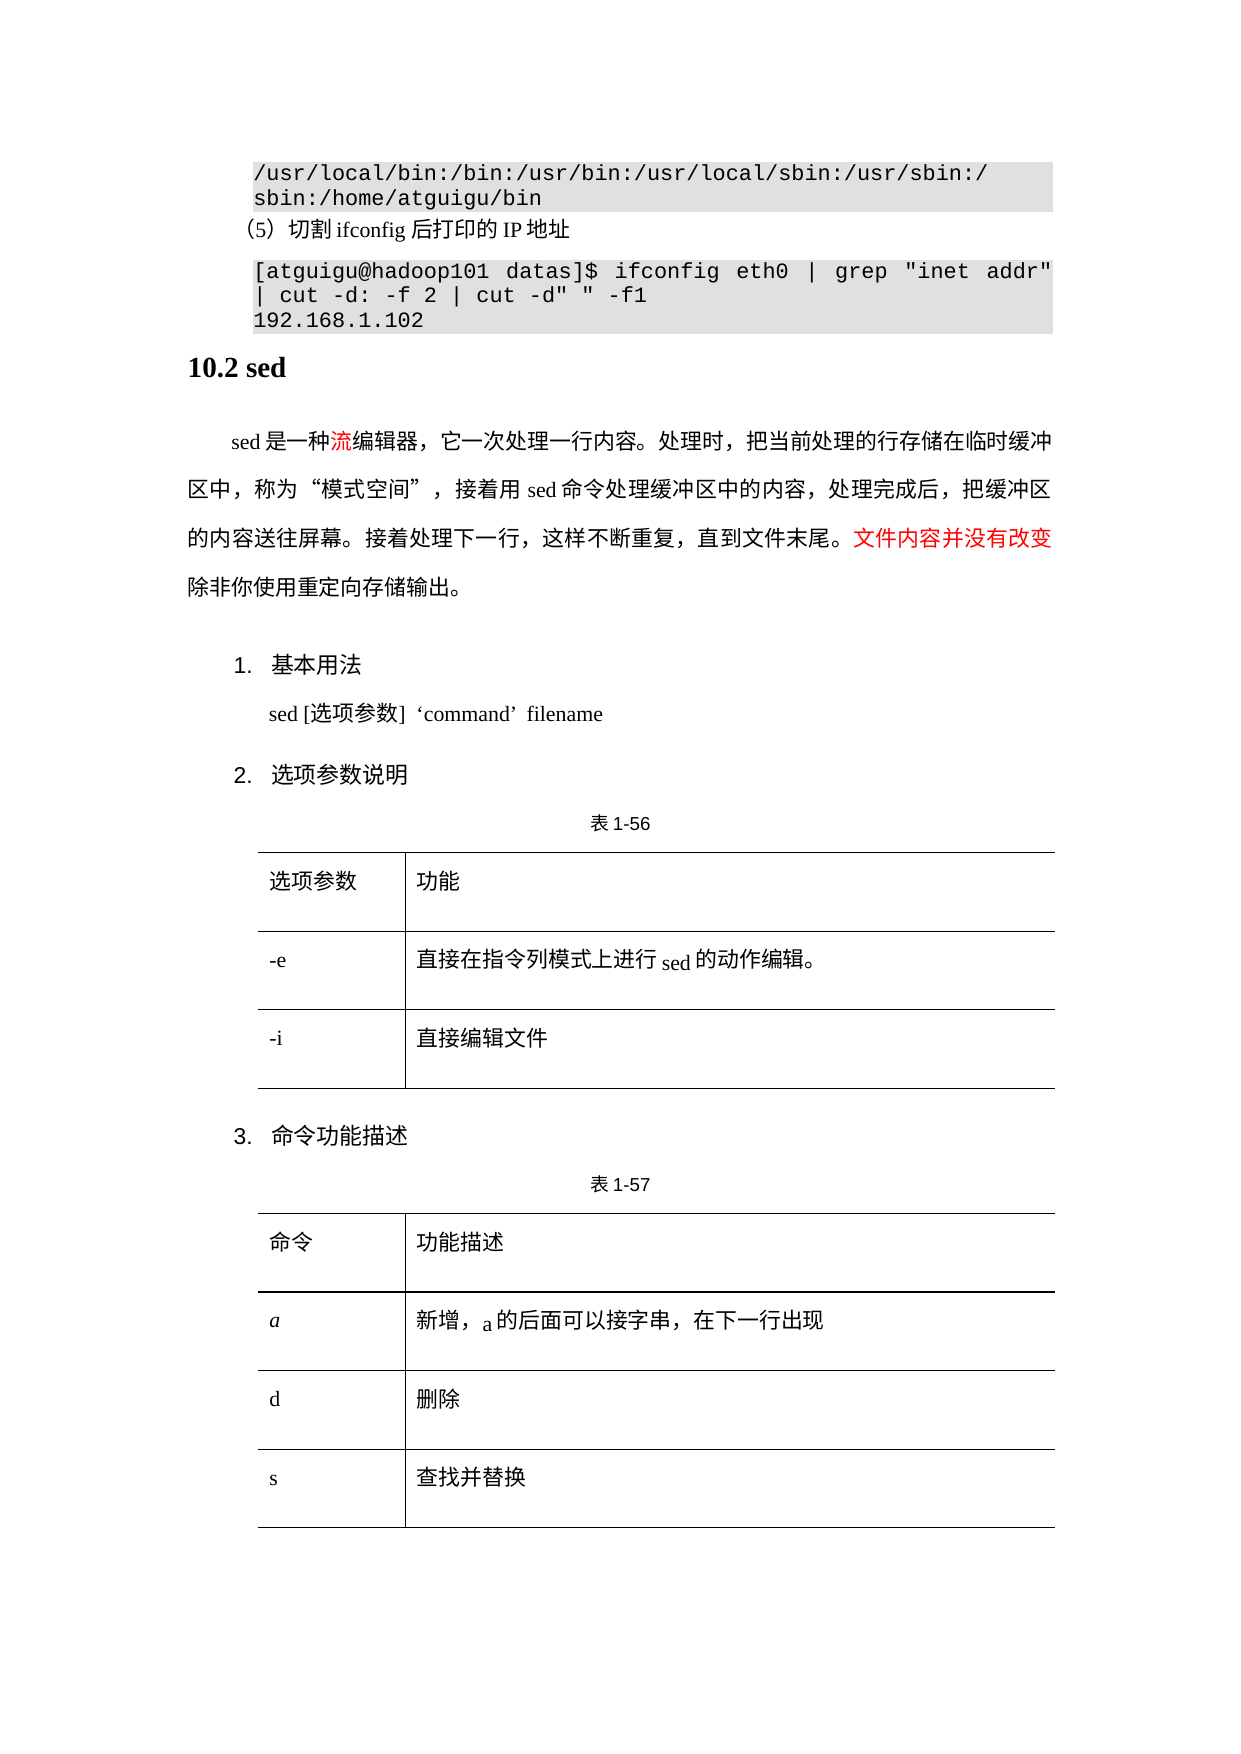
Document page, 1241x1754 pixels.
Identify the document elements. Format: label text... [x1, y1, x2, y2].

table_cell a [258, 1293, 405, 1370]
list 选项参数说明 [233, 741, 1053, 806]
list 基本用法 [233, 631, 1053, 696]
table_cell 查找并替换 [406, 1450, 1055, 1527]
table_header 选项参数 [258, 853, 405, 931]
table_cell 新增，a的后面可以接字串，在下一行出现 [406, 1293, 1055, 1370]
list 命令功能描述 [233, 1102, 1053, 1167]
table_header 命令 [258, 1214, 405, 1291]
text /usr/local/bin:/bin:/usr/bin:/usr/local/sbin:/usr/sbin:/sbin:/home/atguigu/bin [253, 162, 1053, 212]
table_cell d [258, 1371, 405, 1448]
text [atguigu@hadoop101 datas]$ ifconfig eth0 | grep "inet addr" | cut -d: -f 2 | cut -d" " -f1 [253, 260, 1053, 309]
text （5）切割ifconfig 后打印的IP地址 [189, 212, 1053, 244]
text sed [选项参数] ‘command’ filename [269, 696, 1053, 728]
text 表1-56 [187, 806, 1053, 839]
text 192.168.1.102 [253, 309, 1053, 334]
table_cell 直接编辑文件 [406, 1010, 1055, 1088]
table_cell 删除 [406, 1371, 1055, 1448]
table_cell 直接在指令列模式上进行sed的动作编辑。 [406, 932, 1055, 1009]
text 表1-57 [187, 1167, 1053, 1199]
table_cell s [258, 1450, 405, 1527]
table_header 功能描述 [406, 1214, 1055, 1291]
table_cell -e [258, 932, 405, 1009]
subtitle 10.2 sed [187, 334, 1053, 399]
text sed是一种流编辑器，它一次处理一行内容。处理时，把当前处理的行存储在临时缓冲区中，称为“模式空间”，接着用sed命令处理缓冲区中的内容，处理完成后，把缓冲区的内容送往屏幕。接着处理下一行，这样不断重复，直到文件末尾。文件内容并没有改变，除非你使用重定向存储输出。 [187, 423, 1053, 602]
table_header 功能 [406, 853, 1055, 931]
table_cell -i [258, 1010, 405, 1088]
